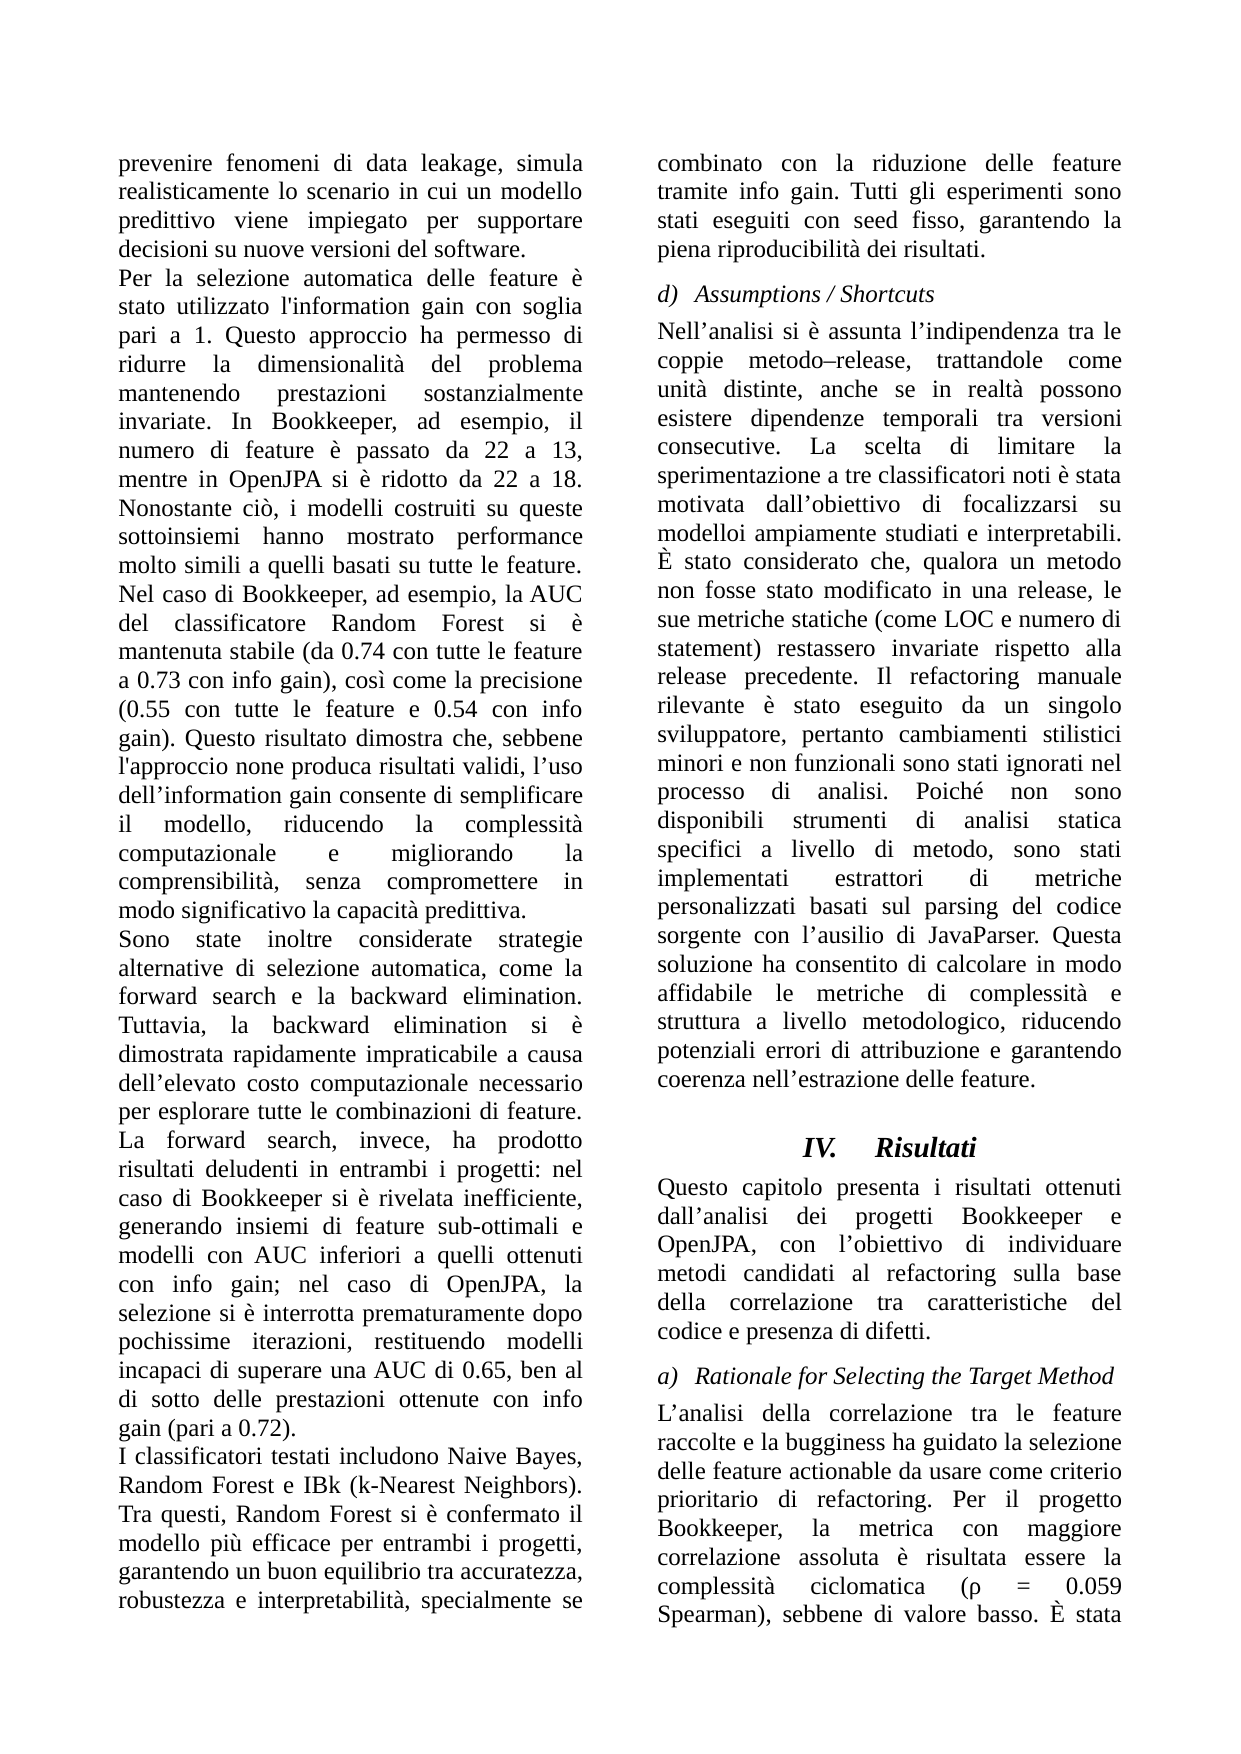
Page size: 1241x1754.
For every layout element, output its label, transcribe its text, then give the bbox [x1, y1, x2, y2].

subtitle Rationale for Selecting the Target Method [657, 1361, 1122, 1390]
text Nell’analisi si è assunta l’indipendenza tra le coppie metodo–release, trattandole come unità distinte, anche se in realtà possono esistere dipendenze temporali tra versioni consecutive. La scelta di limitare la sperimentazione a tre classificatori noti è stata motivata dall’obiettivo di focalizzarsi su modelloi ampiamente studiati e interpretabili. È stato considerato che, qualora un metodo non fosse stato modificato in una release, le sue metriche statiche (come LOC e numero di statement) restassero invariate rispetto alla release precedente. Il refactoring manuale rilevante è stato eseguito da un singolo sviluppatore, pertanto cambiamenti stilistici minori e non funzionali sono stati ignorati nel processo di analisi. Poiché non sono disponibili strumenti di analisi statica specifici a livello di metodo, sono stati implementati estrattori di metriche personalizzati basati sul parsing del codice sorgente con l’ausilio di JavaParser. Questa soluzione ha consentito di calcolare in modo affidabile le metriche di complessità e struttura a livello metodologico, riducendo potenziali errori di attribuzione e garantendo coerenza nell’estrazione delle feature. [657, 316, 1122, 1093]
subtitle Risultati [694, 1130, 1122, 1164]
text Sono state inoltre considerate strategie alternative di selezione automatica, come la forward search e la backward elimination. Tuttavia, la backward elimination si è dimostrata rapidamente impraticabile a causa dell’elevato costo computazionale necessario per esplorare tutte le combinazioni di feature. La forward search, invece, ha prodotto risultati deludenti in entrambi i progetti: nel caso di Bookkeeper si è rivelata inefficiente, generando insiemi di feature sub-ottimali e modelli con AUC inferiori a quelli ottenuti con info gain; nel caso di OpenJPA, la selezione si è interrotta prematuramente dopo pochissime iterazioni, restituendo modelli incapaci di superare una AUC di 0.65, ben al di sotto delle prestazioni ottenute con info gain (pari a 0.72). [118, 924, 583, 1441]
text I classificatori testati includono Naive Bayes, Random Forest e IBk (k-Nearest Neighbors). Tra questi, Random Forest si è confermato il modello più efficace per entrambi i progetti, garantendo un buon equilibrio tra accuratezza, robustezza e interpretabilità, specialmente se combinato con la riduzione delle feature tramite info gain. Tutti gli esperimenti sono stati eseguiti con seed fisso, garantendo la piena riproducibilità dei risultati. [657, 148, 1122, 263]
text I classificatori testati includono Naive Bayes, Random Forest e IBk (k-Nearest Neighbors). Tra questi, Random Forest si è confermato il modello più efficace per entrambi i progetti, garantendo un buon equilibrio tra accuratezza, robustezza e interpretabilità, specialmente se combinato con la riduzione delle feature tramite info gain. Tutti gli esperimenti sono stati eseguiti con seed fisso, garantendo la piena riproducibilità dei risultati. [118, 1441, 583, 1614]
text Questo capitolo presenta i risultati ottenuti dall’analisi dei progetti Bookkeeper e OpenJPA, con l’obiettivo di individuare metodi candidati al refactoring sulla base della correlazione tra caratteristiche del codice e presenza di difetti. [657, 1172, 1122, 1344]
subtitle Assumptions / Shortcuts [657, 279, 1122, 308]
